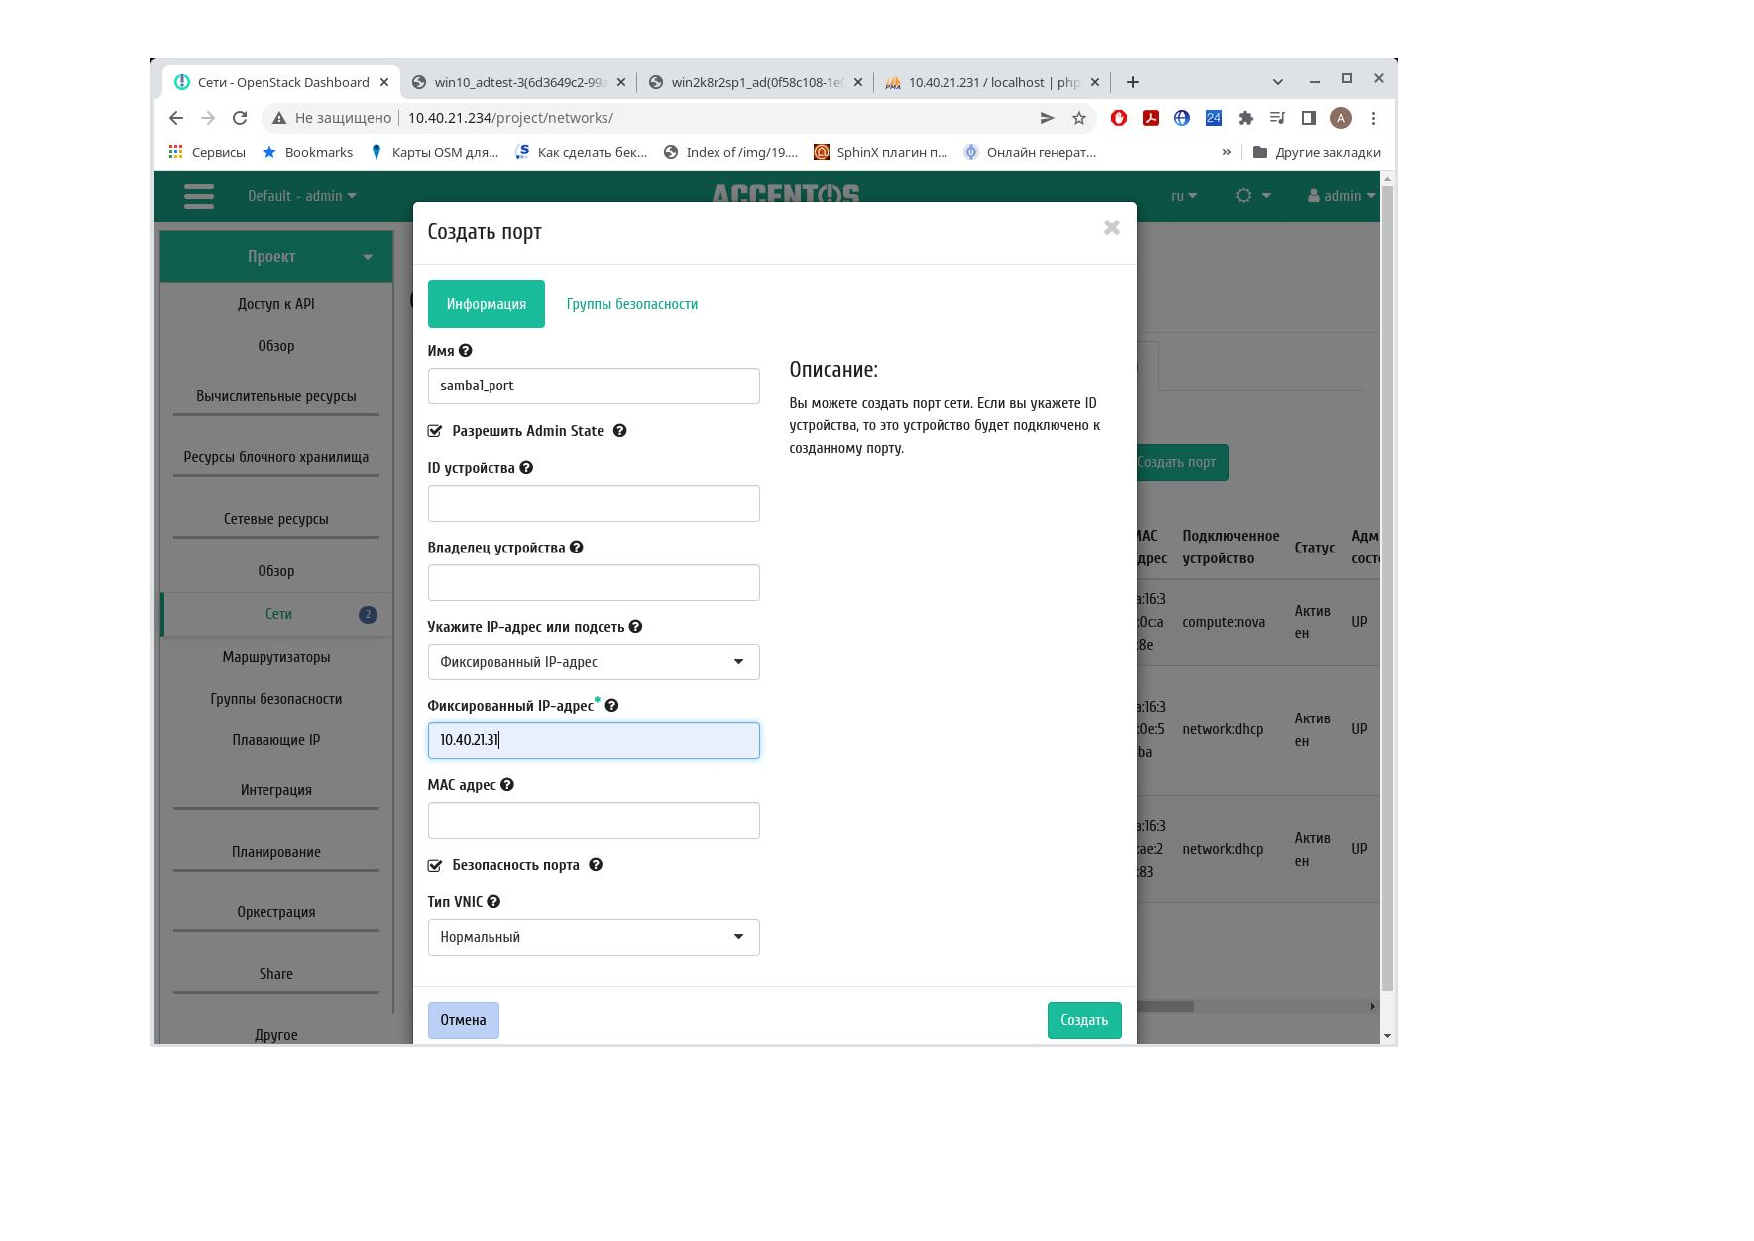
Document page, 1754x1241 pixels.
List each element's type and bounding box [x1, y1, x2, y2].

picture [150, 58, 1398, 1047]
